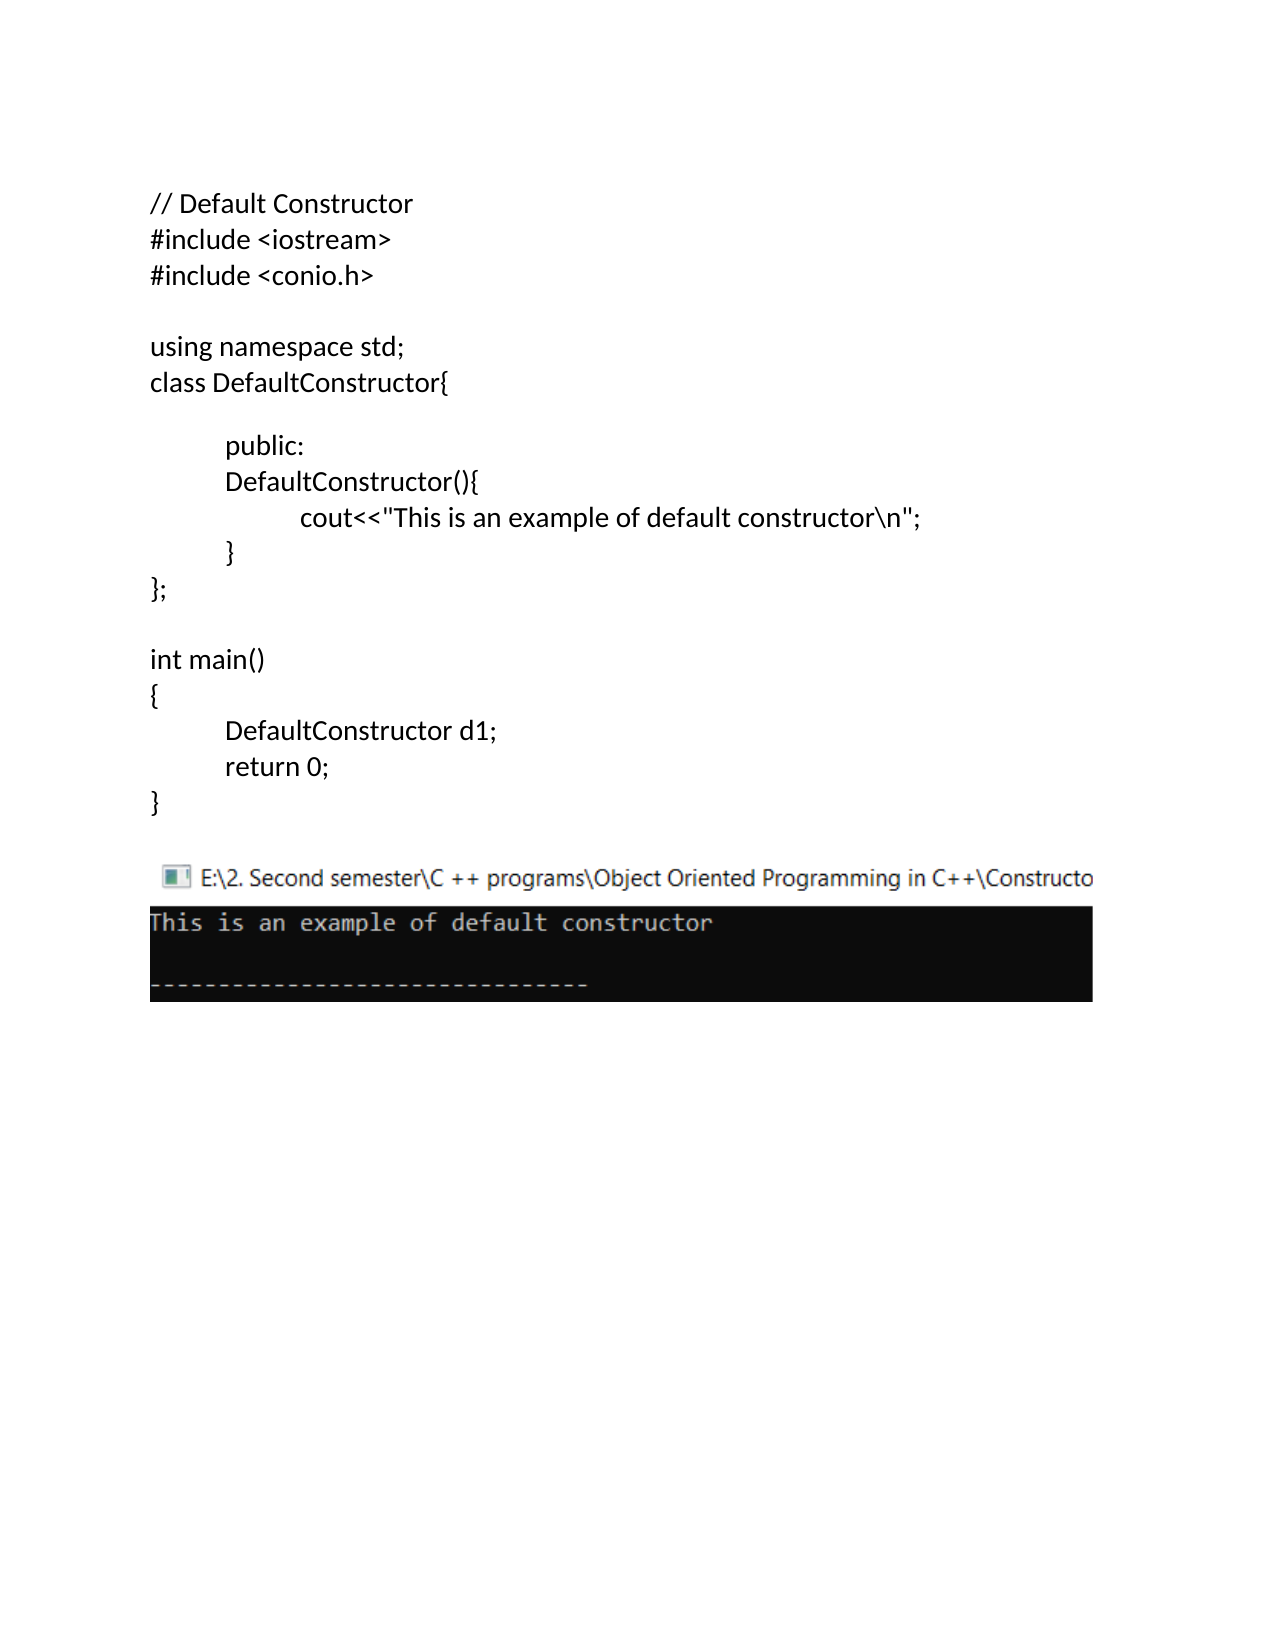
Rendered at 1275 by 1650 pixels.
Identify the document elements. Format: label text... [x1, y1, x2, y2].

text int main() [150, 641, 1125, 677]
text // Default Constructor [150, 186, 1125, 221]
picture [150, 855, 1093, 1002]
text public: [150, 427, 1125, 463]
text DefaultConstructor d1; [150, 712, 1125, 748]
text #include <iostream> [150, 221, 1125, 257]
text } [150, 534, 1125, 570]
text { [150, 677, 1125, 712]
text }; [150, 570, 1125, 606]
text cout<<"This is an example of default constructor\n"; [150, 499, 1125, 534]
text return 0; [150, 748, 1125, 784]
text DefaultConstructor(){ [150, 463, 1125, 499]
text } [150, 784, 1125, 819]
text class DefaultConstructor{ [150, 364, 1125, 399]
text #include <conio.h> [150, 257, 1125, 292]
text using namespace std; [150, 328, 1125, 364]
